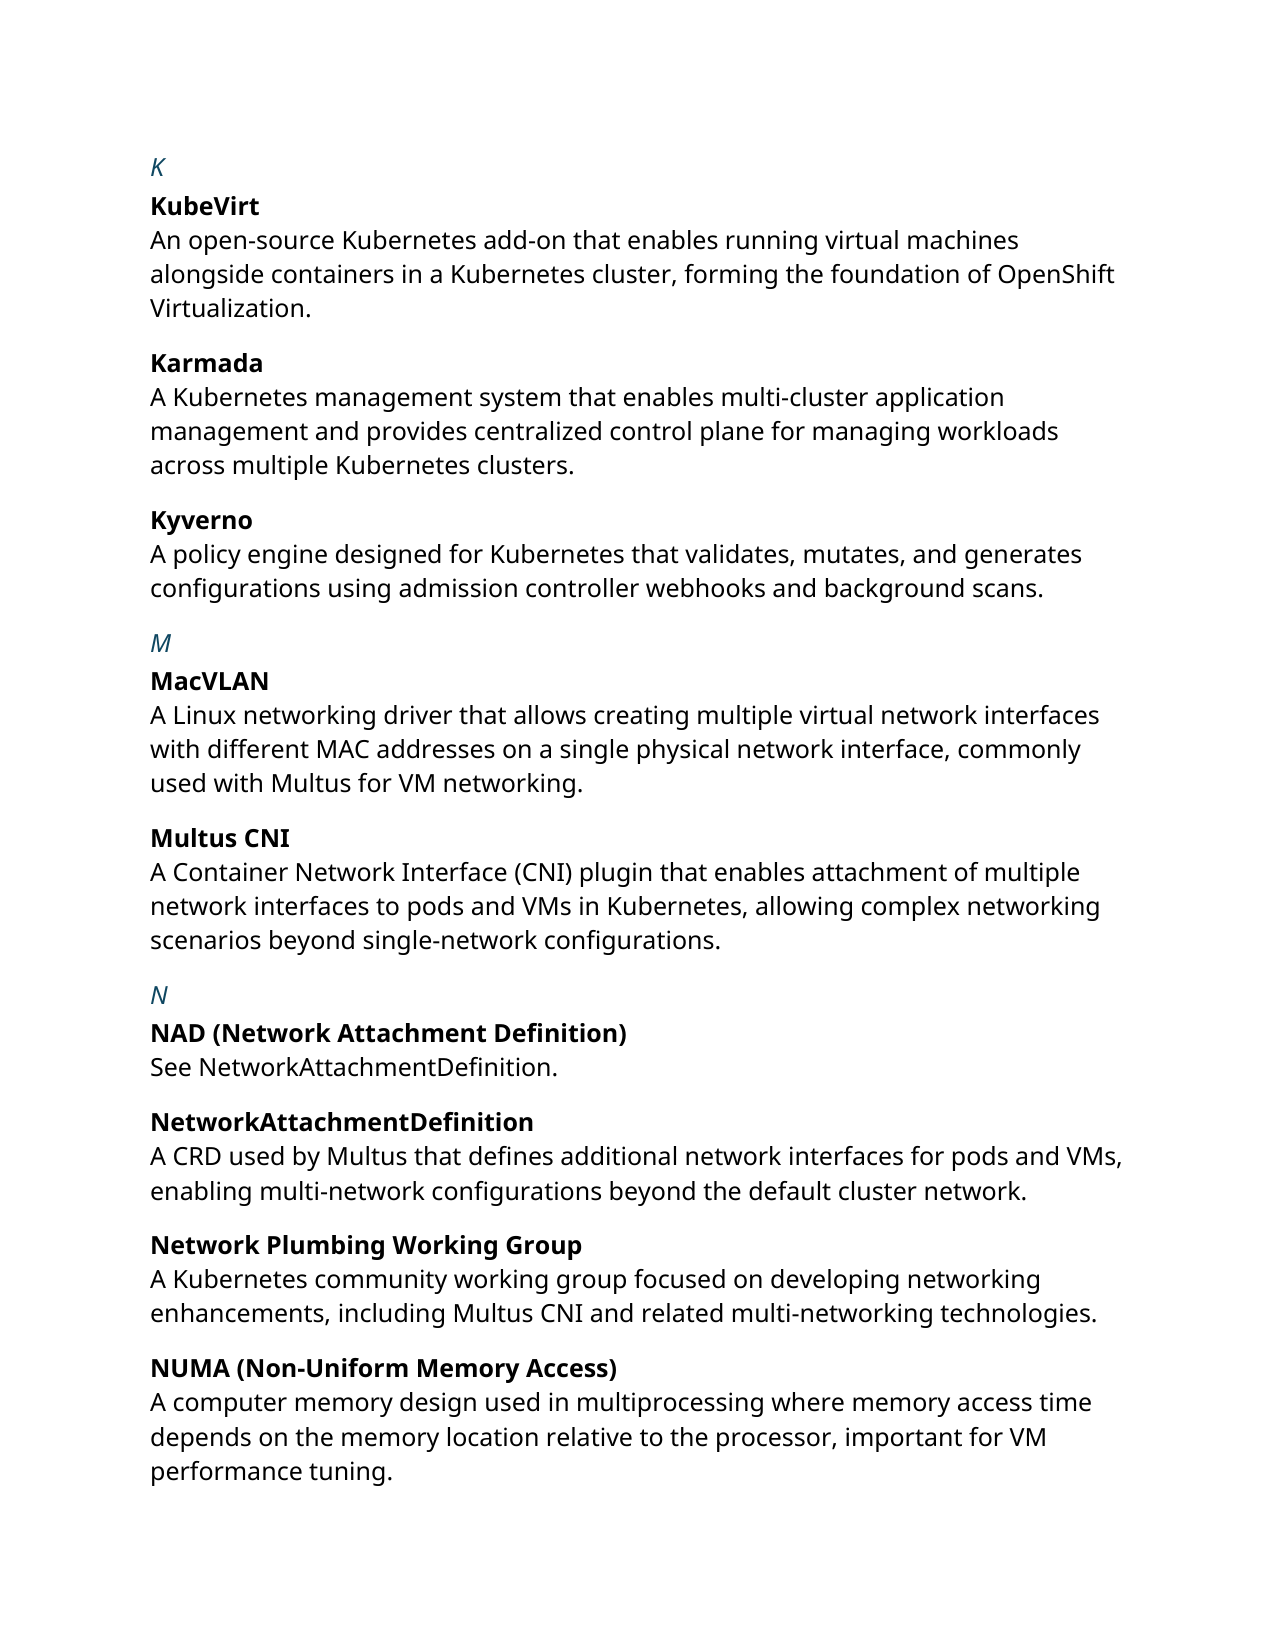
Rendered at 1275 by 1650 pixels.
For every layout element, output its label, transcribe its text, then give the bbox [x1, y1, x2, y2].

text Karmada [150, 345, 1125, 379]
text MacVLAN [150, 664, 1125, 698]
text NAD (Network Attachment Definition) [150, 1016, 1125, 1050]
text A Linux networking driver that allows creating multiple virtual network interfaces with different MAC addresses on a single physical network interface, commonly used with Multus for VM networking. [150, 698, 1125, 800]
text A CRD used by Multus that defines additional network interfaces for pods and VMs, enabling multi-network configurations beyond the default cluster network. [150, 1139, 1125, 1207]
text A Kubernetes management system that enables multi-cluster application management and provides centralized control plane for managing workloads across multiple Kubernetes clusters. [150, 379, 1125, 482]
subtitle K [150, 150, 1125, 184]
text A Container Network Interface (CNI) plugin that enables attachment of multiple network interfaces to pods and VMs in Kubernetes, allowing complex networking scenarios beyond single-network configurations. [150, 855, 1125, 957]
text NUMA (Non-Uniform Memory Access) [150, 1351, 1125, 1385]
text An open-source Kubernetes add-on that enables running virtual machines alongside containers in a Kubernetes cluster, forming the foundation of OpenShift Virtualization. [150, 222, 1125, 324]
text Multus CNI [150, 821, 1125, 855]
text KubeVirt [150, 188, 1125, 222]
text Kyverno [150, 502, 1125, 536]
text A Kubernetes community working group focused on developing networking enhancements, including Multus CNI and related multi-networking technologies. [150, 1262, 1125, 1330]
text NetworkAttachmentDefinition [150, 1105, 1125, 1139]
text A computer memory design used in multiprocessing where memory access time depends on the memory location relative to the processor, important for VM performance tuning. [150, 1385, 1125, 1487]
text See NetworkAttachmentDefinition. [150, 1050, 1125, 1084]
text Network Plumbing Working Group [150, 1228, 1125, 1262]
text A policy engine designed for Kubernetes that validates, mutates, and generates configurations using admission controller webhooks and background scans. [150, 536, 1125, 604]
subtitle N [150, 978, 1125, 1012]
subtitle M [150, 625, 1125, 659]
